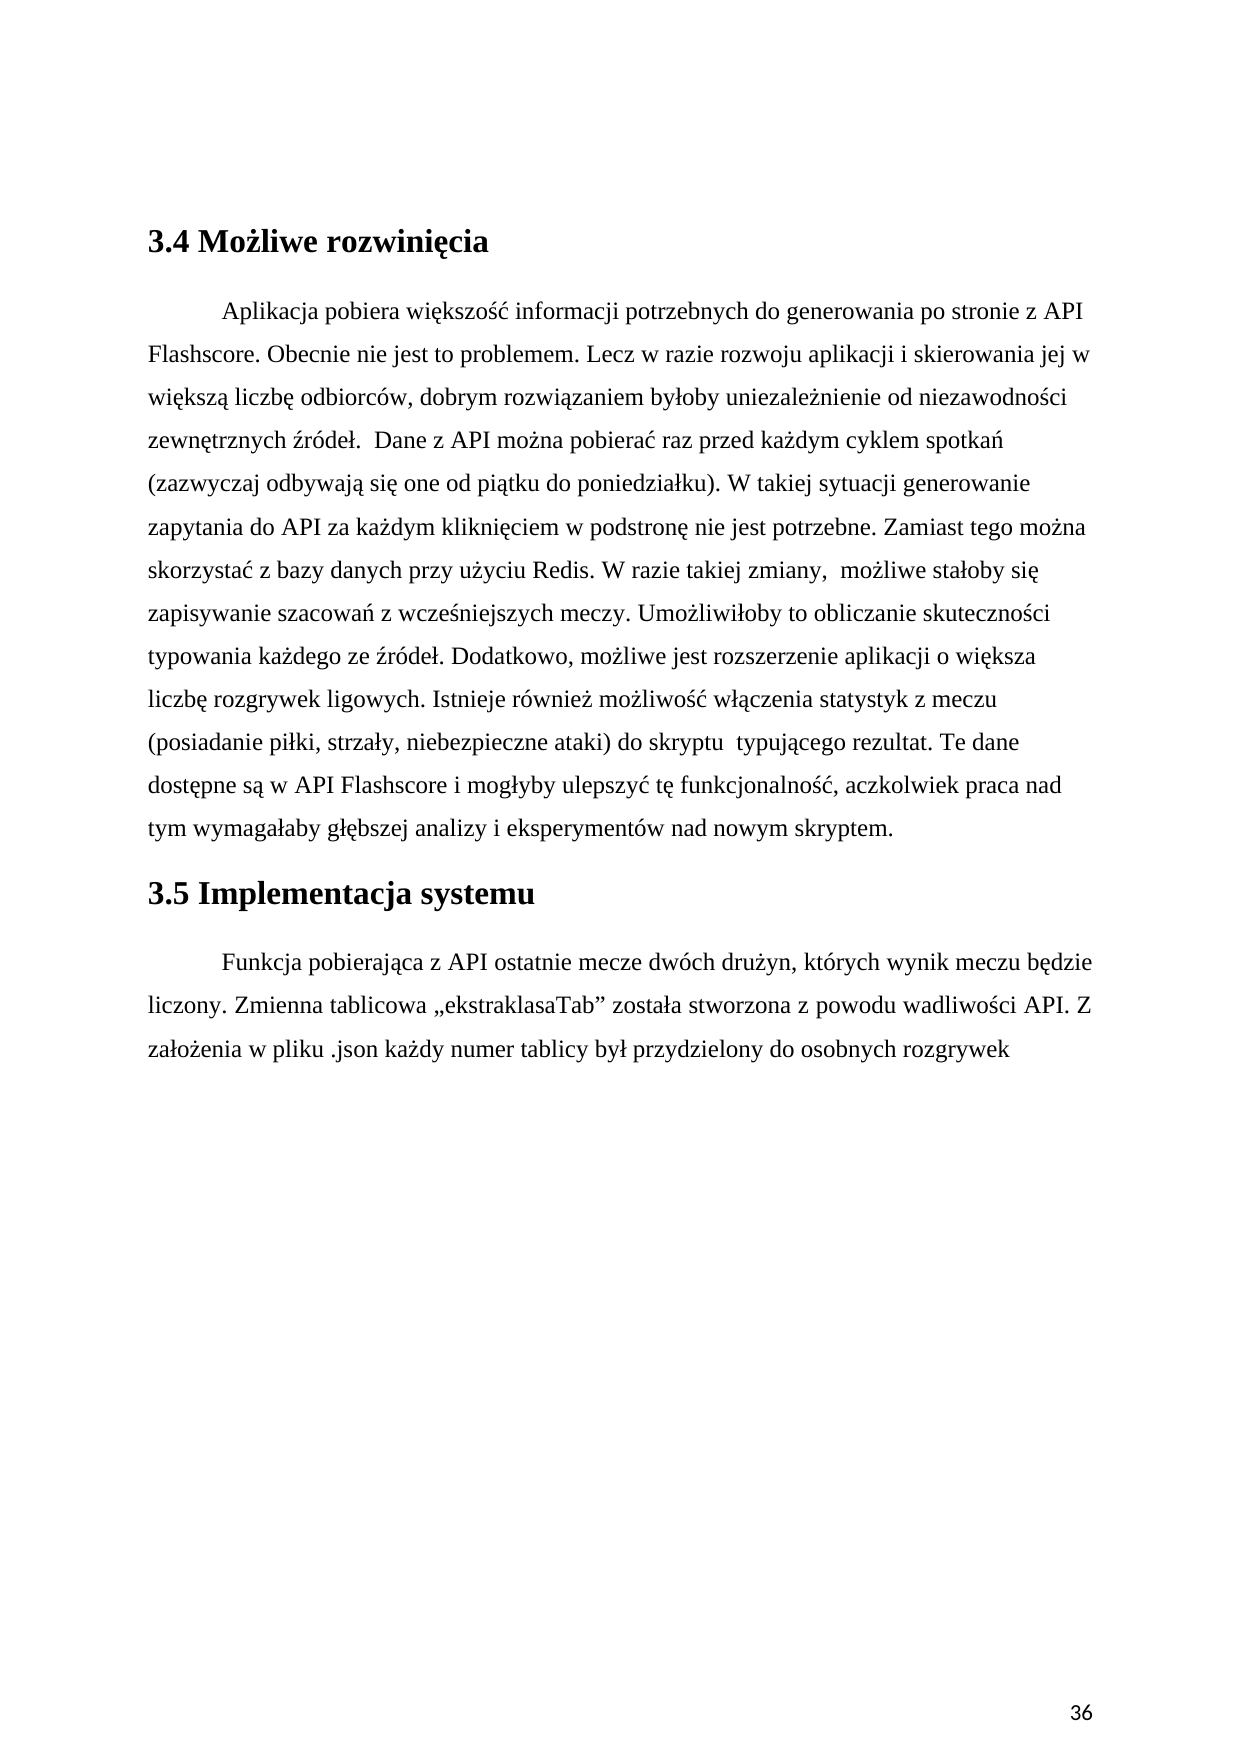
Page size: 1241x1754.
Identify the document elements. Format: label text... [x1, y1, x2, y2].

text 3.4 Możliwe rozwinięcia [148, 222, 1093, 260]
text Aplikacja pobiera większość informacji potrzebnych do generowania po stronie z API Flashscore. Obecnie nie jest to problemem. Lecz w razie rozwoju aplikacji i skierowania jej w większą liczbę odbiorców, dobrym rozwiązaniem byłoby uniezależnienie od niezawodności zewnętrznych źródeł. Dane z API można pobierać raz przed każdym cyklem spotkań (zazwyczaj odbywają się one od piątku do poniedziałku). W takiej sytuacji generowanie zapytania do API za każdym kliknięciem w podstronę nie jest potrzebne. Zamiast tego można skorzystać z bazy danych przy użyciu Redis. W razie takiej zmiany, możliwe stałoby się zapisywanie szacowań z wcześniejszych meczy. Umożliwiłoby to obliczanie skuteczności typowania każdego ze źródeł. Dodatkowo, możliwe jest rozszerzenie aplikacji o większa liczbę rozgrywek ligowych. Istnieje również możliwość włączenia statystyk z meczu (posiadanie piłki, strzały, niebezpieczne ataki) do skryptu typującego rezultat. Te dane dostępne są w API Flashscore i mogłyby ulepszyć tę funkcjonalność, aczkolwiek praca nad tym wymagałaby głębszej analizy i eksperymentów nad nowym skryptem. [148, 296, 1093, 842]
text 3.5 Implementacja systemu [148, 873, 1093, 912]
text Funkcja pobierająca z API ostatnie mecze dwóch drużyn, których wynik meczu będzie liczony. Zmienna tablicowa „ekstraklasaTab” została stworzona z powodu wadliwości API. Z założenia w pliku .json każdy numer tablicy był przydzielony do osobnych rozgrywek [148, 947, 1093, 1062]
